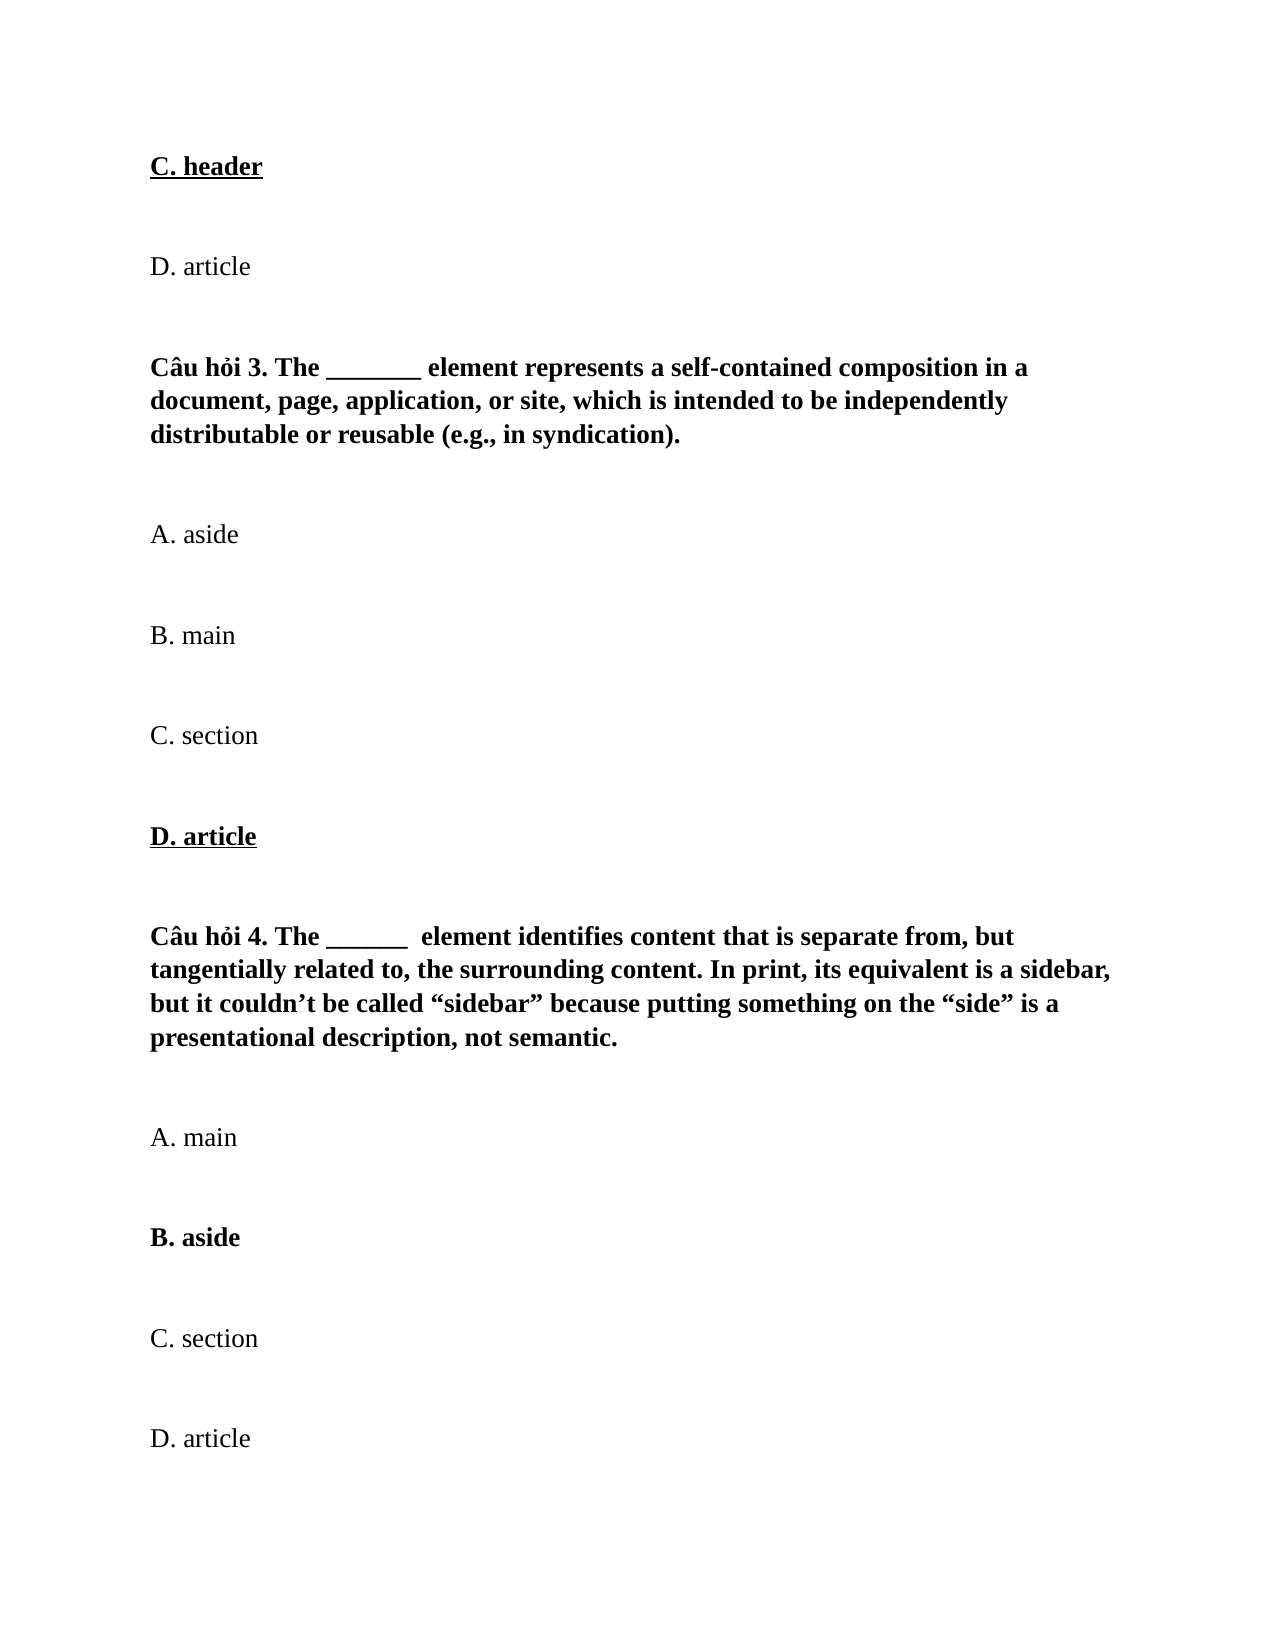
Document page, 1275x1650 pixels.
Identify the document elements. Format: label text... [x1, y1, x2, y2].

text C. header [150, 150, 1125, 181]
text A. main [150, 1121, 1125, 1152]
text D. article [150, 1422, 1125, 1453]
text C. section [150, 1322, 1125, 1353]
text D. article [150, 819, 1125, 851]
text A. aside [150, 518, 1125, 549]
text C. section [150, 719, 1125, 750]
text B. main [150, 619, 1125, 650]
text B. aside [150, 1221, 1125, 1253]
text Câu hỏi 4. The ______ element identifies content that is separate from, but tangentially related to, the surrounding content. In print, its equivalent is a sidebar, but it couldn’t be called “sidebar” because putting something on the “side” is a presentational description, not semantic. [150, 920, 1125, 1052]
text D. article [150, 250, 1125, 282]
text Câu hỏi 3. The _______ element represents a self-contained composition in a document, page, application, or site, which is intended to be independently distributable or reusable (e.g., in syndication). [150, 351, 1125, 449]
